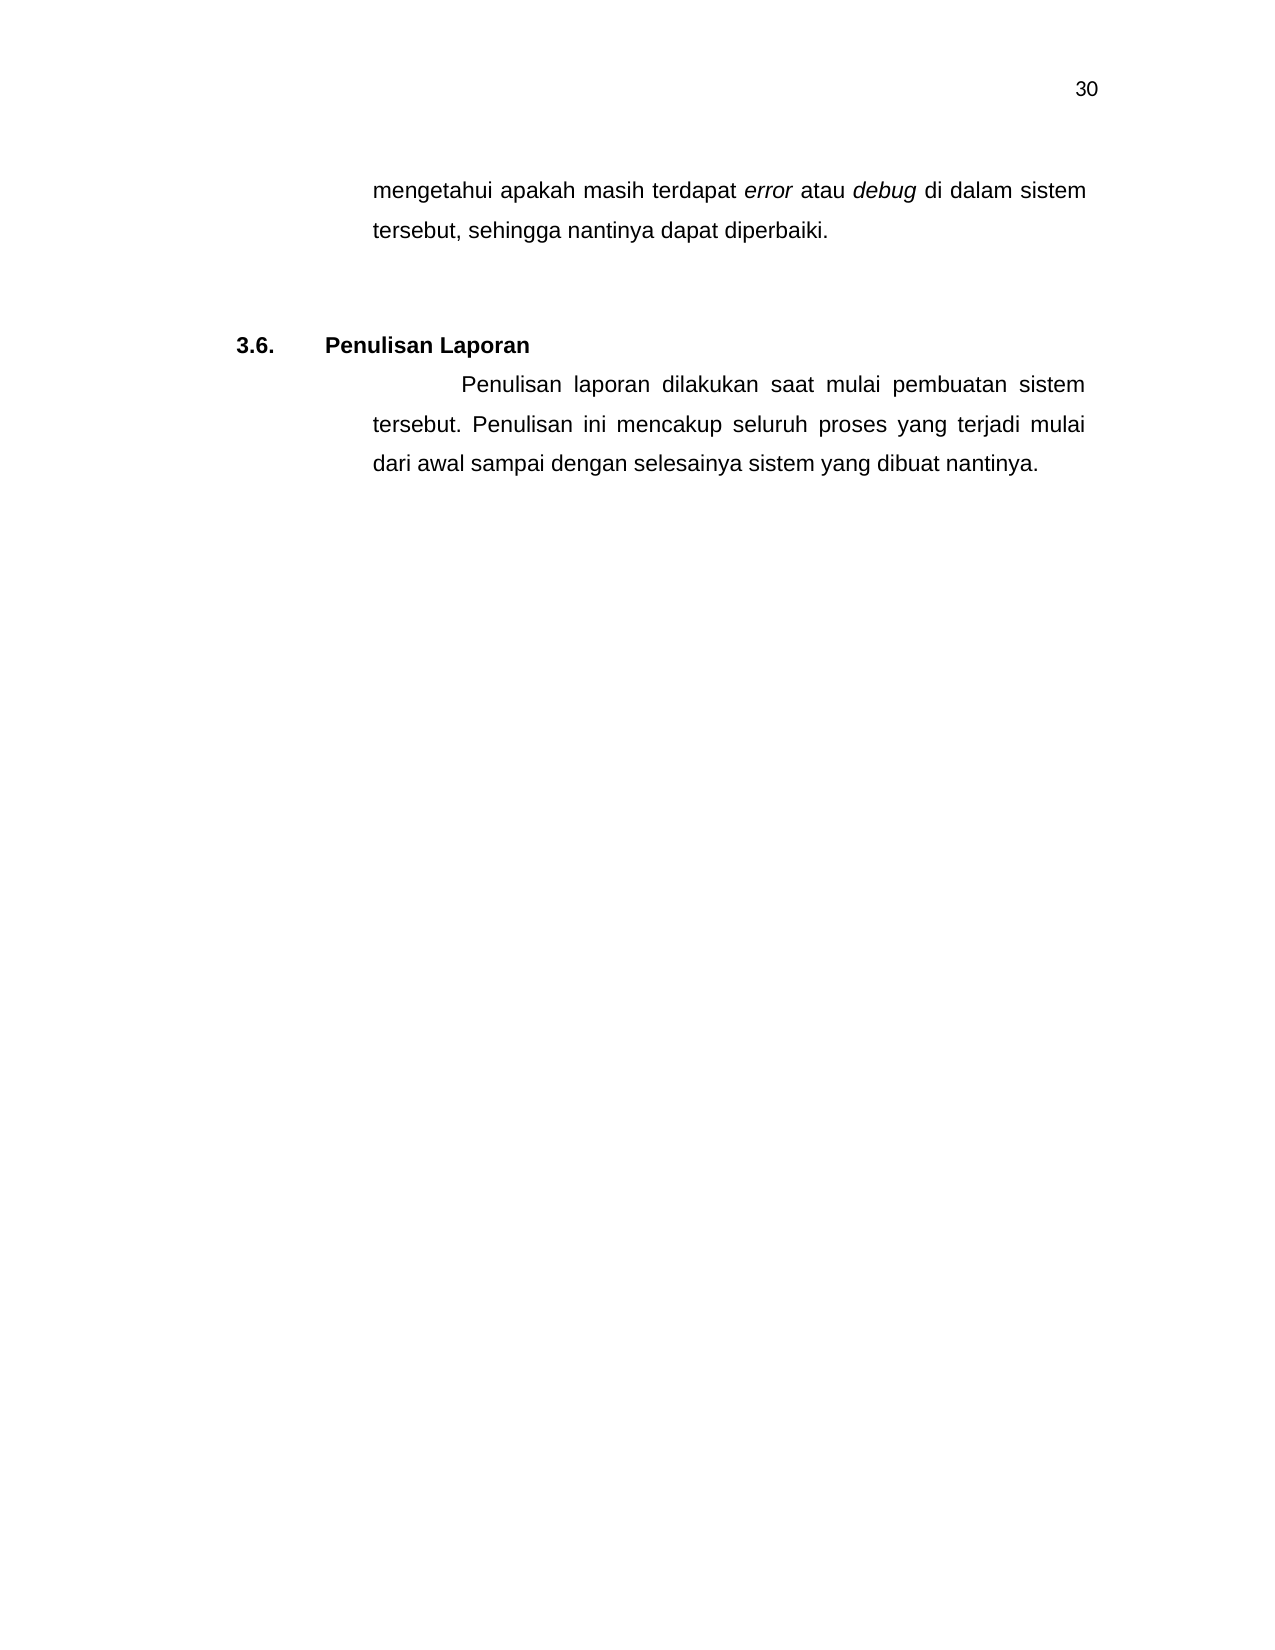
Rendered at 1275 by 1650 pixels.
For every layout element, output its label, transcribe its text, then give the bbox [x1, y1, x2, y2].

text Penulisan laporan dilakukan saat mulai pembuatan sistem tersebut. Penulisan ini mencakup seluruh proses yang terjadi mulai dari awal sampai dengan selesainya sistem yang dibuat nantinya. [373, 371, 1086, 476]
subtitle Penulisan Laporan [236, 332, 1098, 358]
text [373, 177, 1086, 243]
